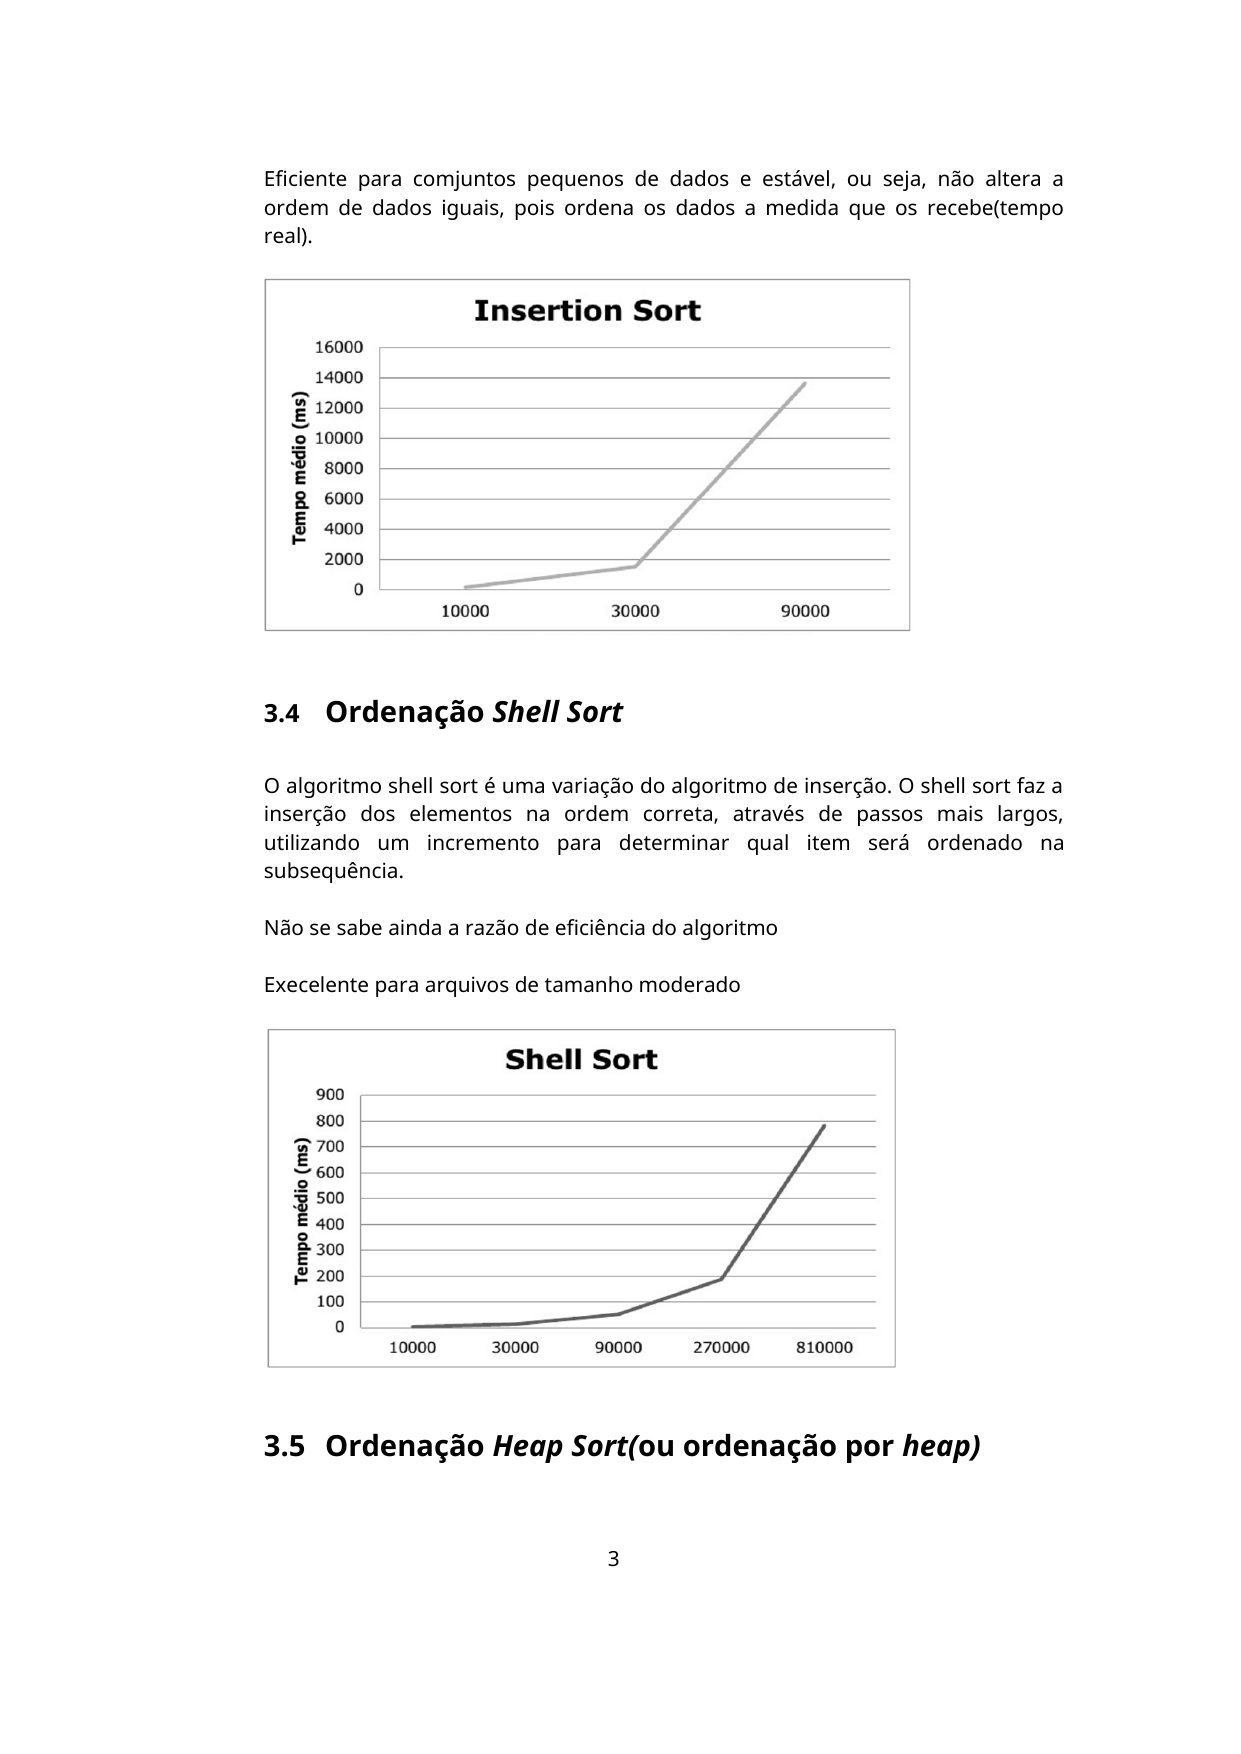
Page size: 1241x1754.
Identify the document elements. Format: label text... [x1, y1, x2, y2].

picture [263, 278, 914, 635]
text Execelente para arquivos de tamanho moderado [264, 970, 1065, 998]
text 3.5 Ordenação Heap Sort(ou ordenação por heap) [264, 1425, 1065, 1465]
list Ordenação Shell Sort [264, 691, 1065, 731]
text Não se sabe ainda a razão de eficiência do algoritmo [264, 913, 1065, 941]
picture [263, 1026, 899, 1369]
text Eficiente para comjuntos pequenos de dados e estável, ou seja, não altera a ordem de dados iguais, pois ordena os dados a medida que os recebe(tempo real). [264, 164, 1065, 250]
text O algoritmo shell sort é uma variação do algoritmo de inserção. O shell sort faz a inserção dos elementos na ordem correta, através de passos mais largos, utilizando um incremento para determinar qual item será ordenado na subsequência. [264, 771, 1065, 884]
